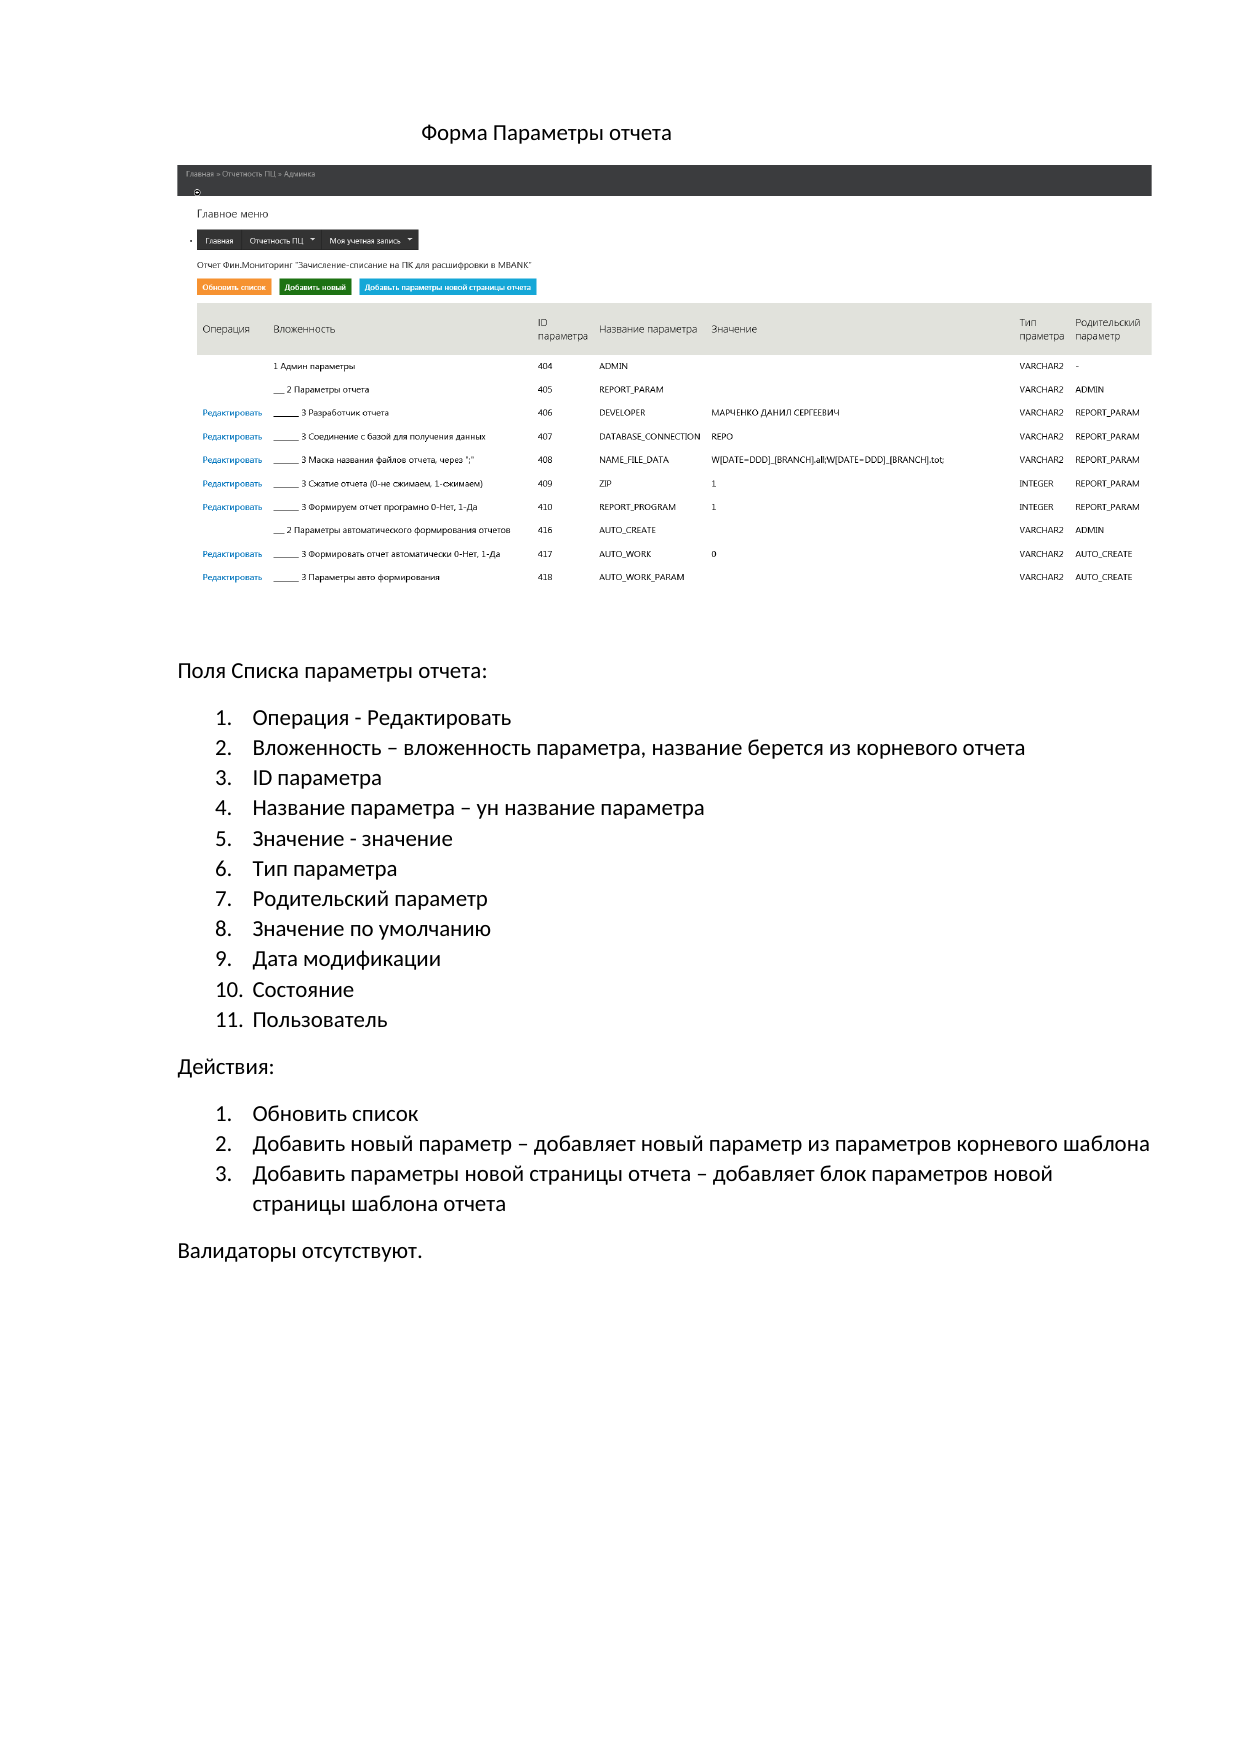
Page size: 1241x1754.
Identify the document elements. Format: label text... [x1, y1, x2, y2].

list Пользователь [215, 1005, 1152, 1033]
list Родительский параметр [215, 884, 1152, 912]
list Операция - Редактировать [215, 703, 1152, 731]
text Действия: [177, 1052, 1152, 1080]
list Добавить новый параметр – добавляет новый параметр из параметров корневого шаблона [215, 1129, 1152, 1157]
list Состояние [215, 975, 1152, 1003]
list Название параметра – ун название параметра [215, 793, 1152, 821]
list Тип параметра [215, 854, 1152, 882]
text Валидаторы отсутствуют. [177, 1236, 1152, 1264]
list Значение по умолчанию [215, 914, 1152, 942]
list Форма Параметры отчета [421, 118, 1152, 146]
list Дата модификации [215, 944, 1152, 972]
list Обновить список [215, 1099, 1152, 1127]
list Вложенность – вложенность параметра, название берется из корневого отчета [215, 733, 1152, 761]
list Добавить параметры новой страницы отчета – добавляет блок параметров новой страницы шаблона отчета [215, 1159, 1152, 1217]
list Значение - значение [215, 824, 1152, 852]
list ID параметра [215, 763, 1152, 791]
picture [177, 165, 1152, 591]
text Поля Списка параметры отчета: [177, 656, 1152, 684]
